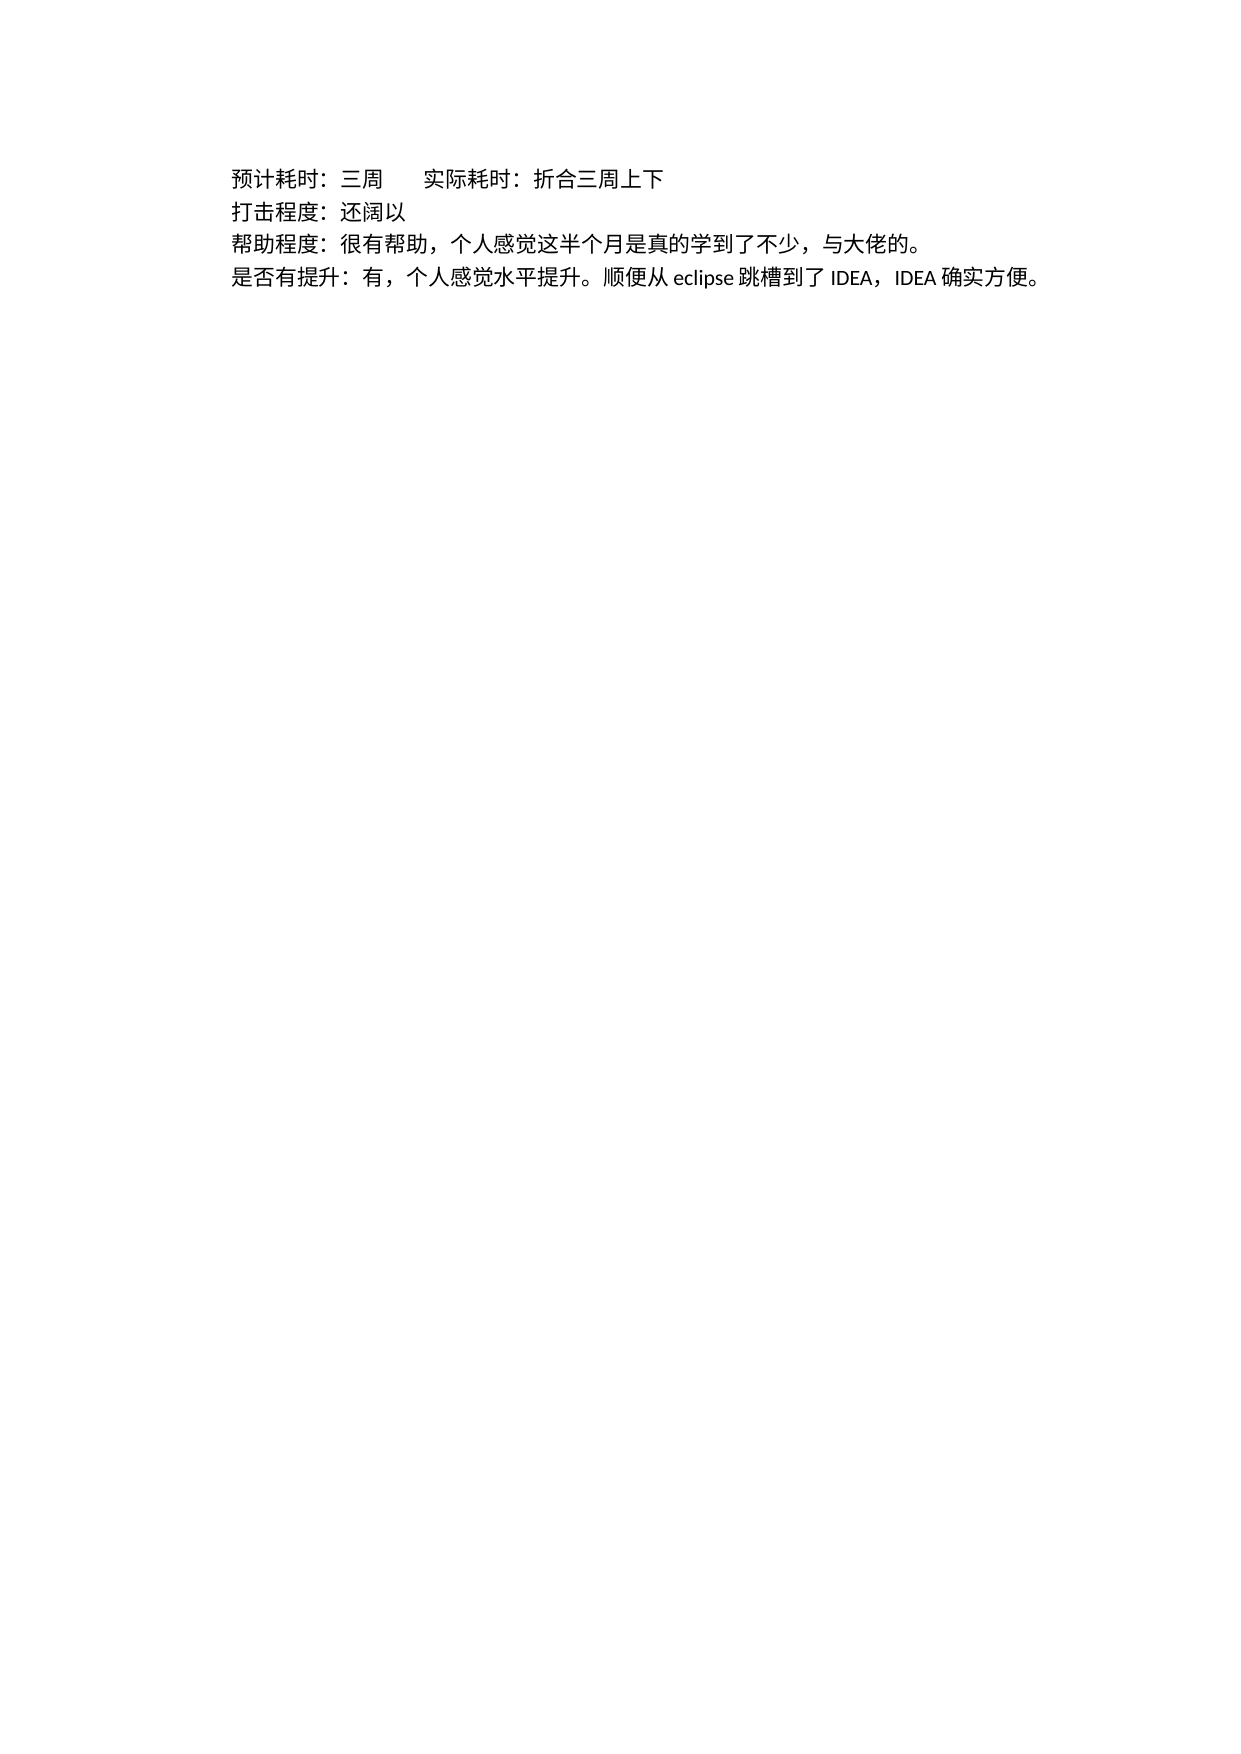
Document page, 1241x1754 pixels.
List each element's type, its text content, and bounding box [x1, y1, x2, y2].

list 帮助程度：很有帮助，个人感觉这半个月是真的学到了不少，与大佬的。 [187, 227, 1053, 259]
list 预计耗时：三周 实际耗时：折合三周上下 [187, 162, 1053, 194]
list 是否有提升：有，个人感觉水平提升。顺便从eclipse跳槽到了IDEA，IDEA确实方便。 [187, 259, 1053, 292]
list 打击程度：还阔以 [187, 194, 1053, 227]
